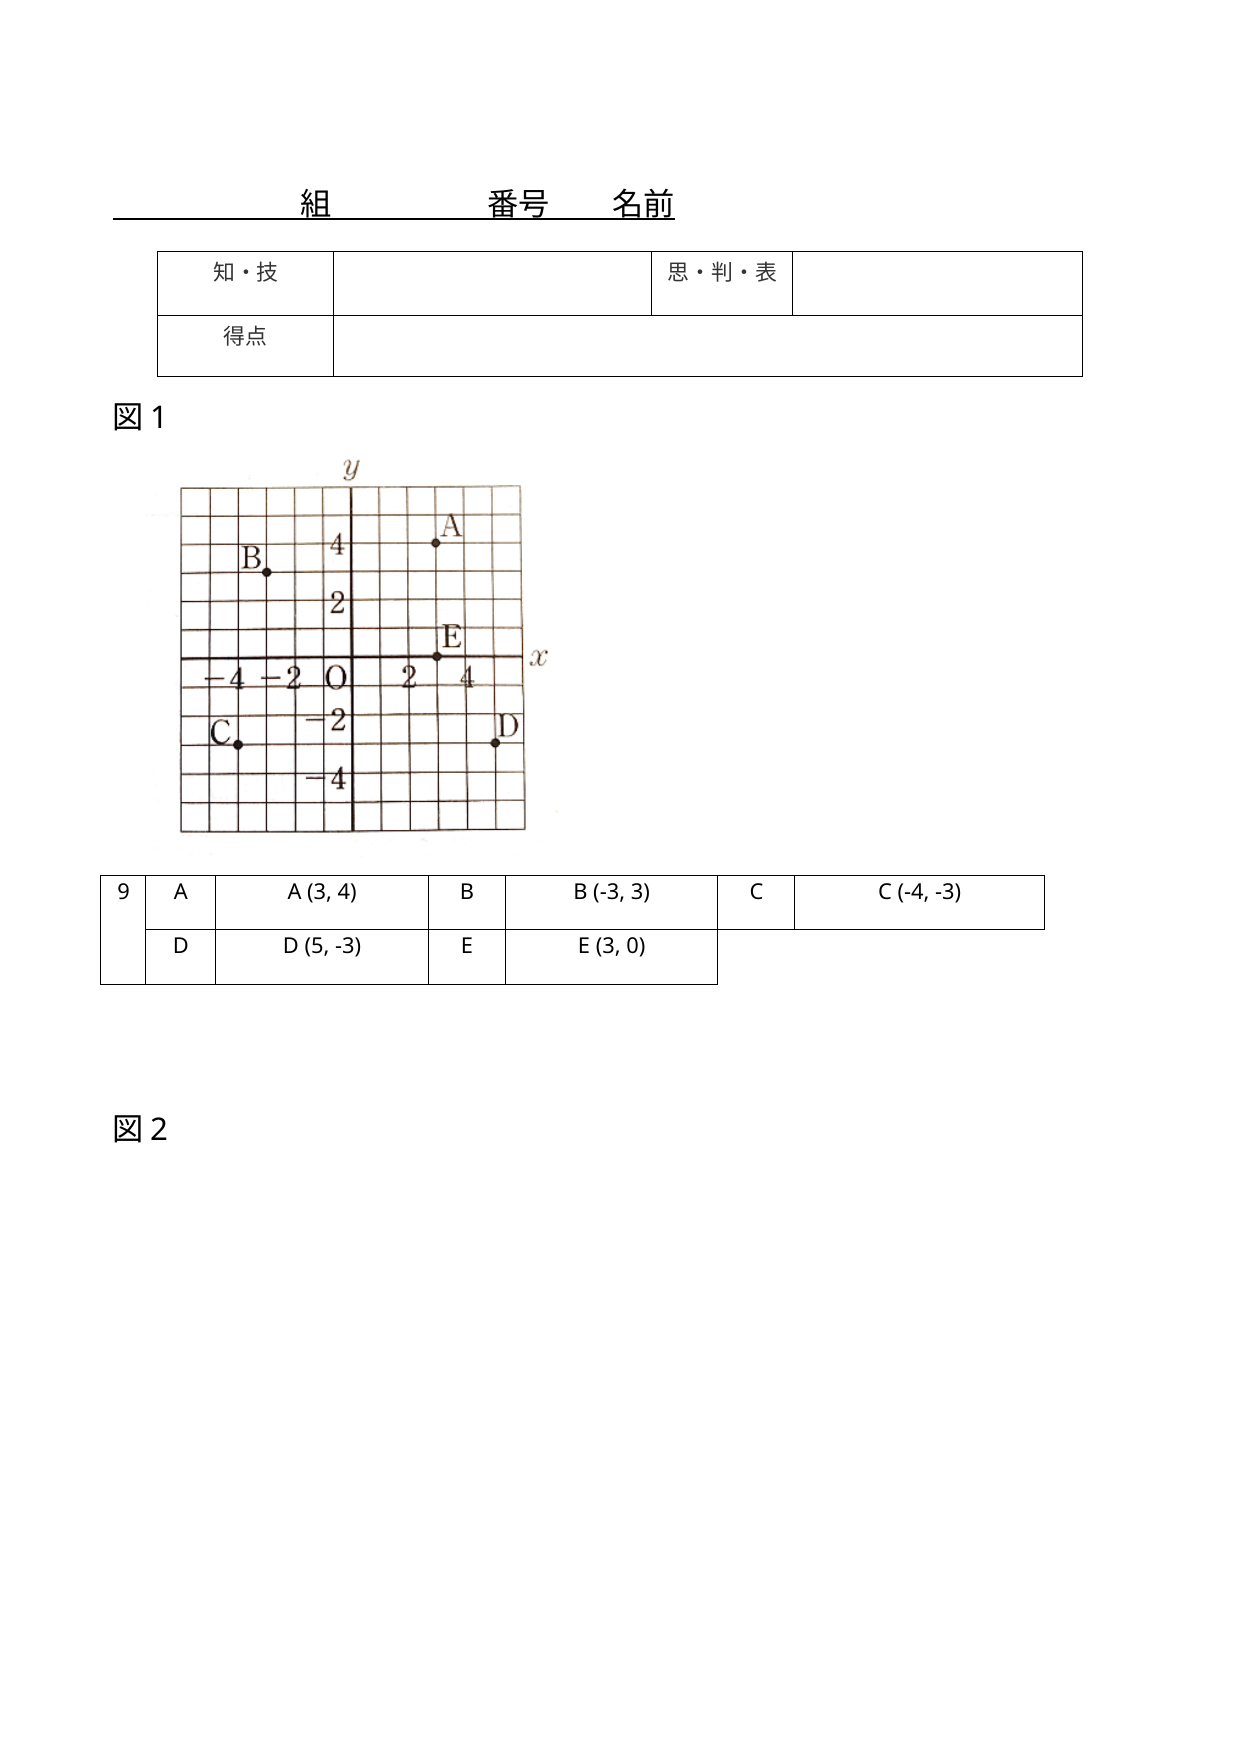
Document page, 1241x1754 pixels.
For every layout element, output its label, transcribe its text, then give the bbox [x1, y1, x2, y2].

table_header A (3, 4) [216, 876, 428, 929]
text 組 番号 名前 [112, 164, 1128, 239]
table_header C [718, 876, 794, 929]
table_cell D (5, -3) [216, 930, 428, 984]
table_cell [334, 316, 1082, 376]
table_header A [146, 876, 215, 929]
table_header [334, 252, 651, 315]
table_cell D [146, 930, 215, 984]
picture [144, 456, 561, 857]
table_header 9 [101, 876, 145, 984]
table_header 思・判・表 [652, 252, 792, 315]
table_header B (-3, 3) [506, 876, 717, 929]
text 図2 [112, 1090, 1128, 1165]
table_cell E (3, 0) [506, 930, 717, 984]
table_header [793, 252, 1082, 315]
text 図1 [112, 377, 1128, 452]
table_cell 得点 [158, 316, 333, 376]
table_header B [429, 876, 505, 929]
table_header 知・技 [158, 252, 333, 315]
table_header C (-4, -3) [795, 876, 1044, 929]
table_cell E [429, 930, 505, 984]
